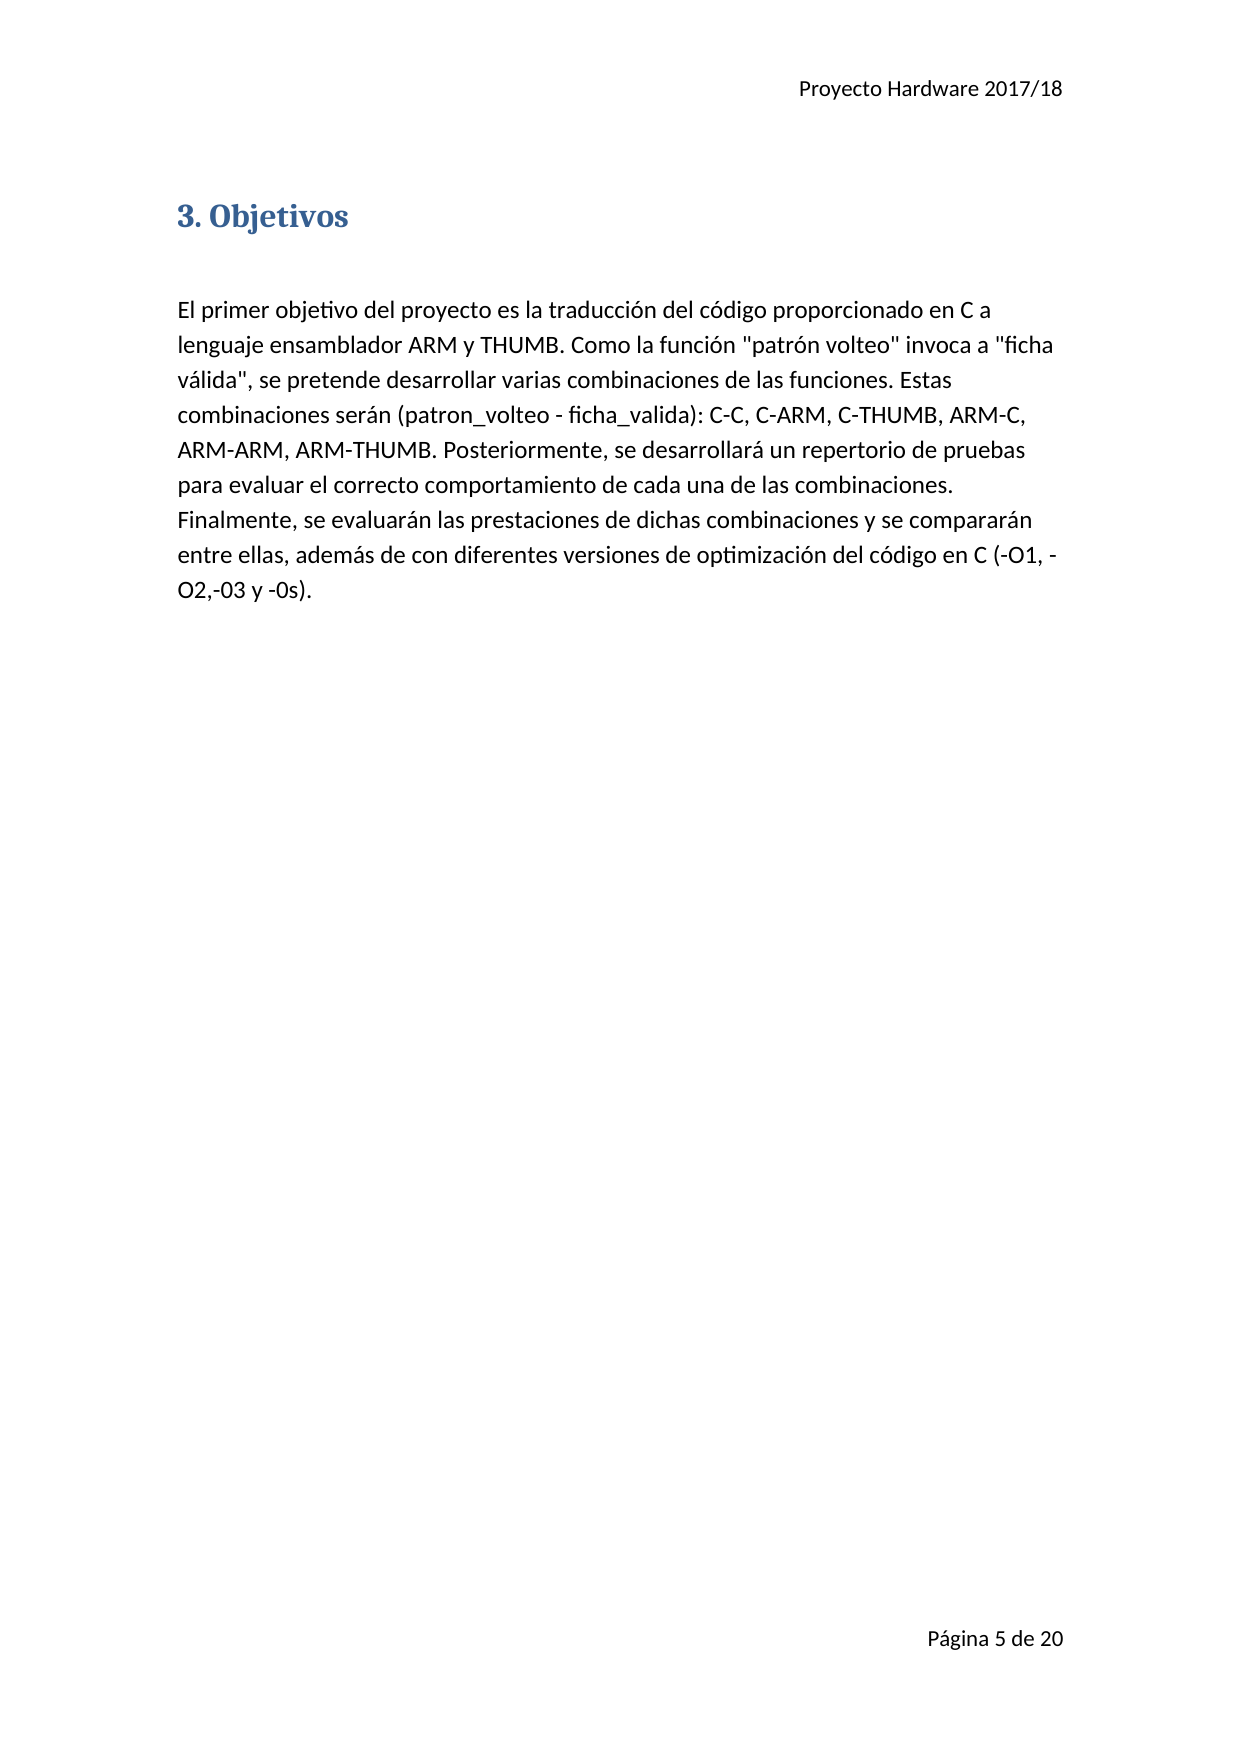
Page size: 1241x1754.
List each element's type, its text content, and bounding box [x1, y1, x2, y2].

subtitle 3. Objetivos [177, 198, 1063, 236]
text El primer objetivo del proyecto es la traducción del código proporcionado en C a lenguaje ensamblador ARM y THUMB. Como la función "patrón volteo" invoca a "ficha válida", se pretende desarrollar varias combinaciones de las funciones. Estas combinaciones serán (patron_volteo - ficha_valida): C-C, C-ARM, C-THUMB, ARM-C, ARM-ARM, ARM-THUMB. Posteriormente, se desarrollará un repertorio de pruebas para evaluar el correcto comportamiento de cada una de las combinaciones. Finalmente, se evaluarán las prestaciones de dichas combinaciones y se compararán entre ellas, además de con diferentes versiones de optimización del código en C (-O1, -O2,-03 y -0s). [177, 295, 1063, 605]
